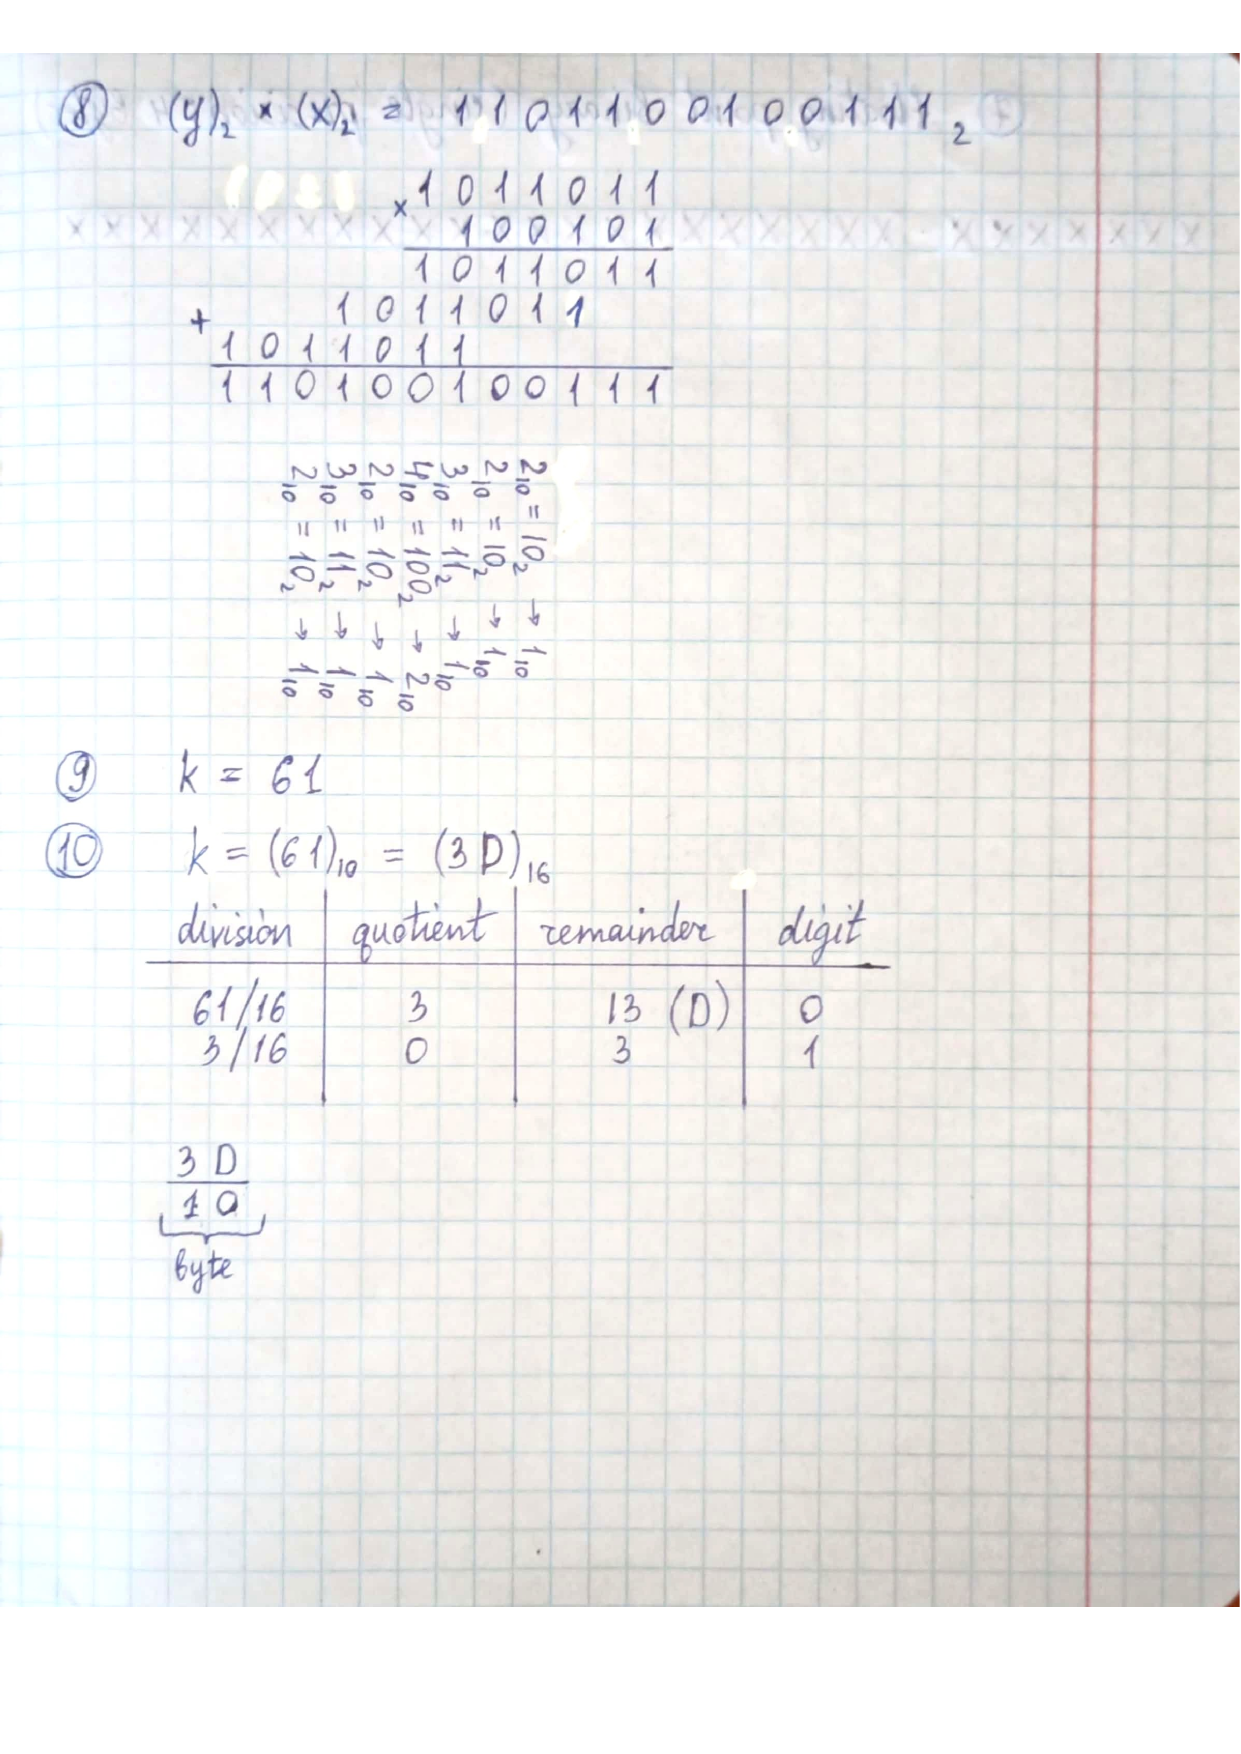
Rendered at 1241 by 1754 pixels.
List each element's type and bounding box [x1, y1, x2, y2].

picture [0, 53, 1240, 1607]
